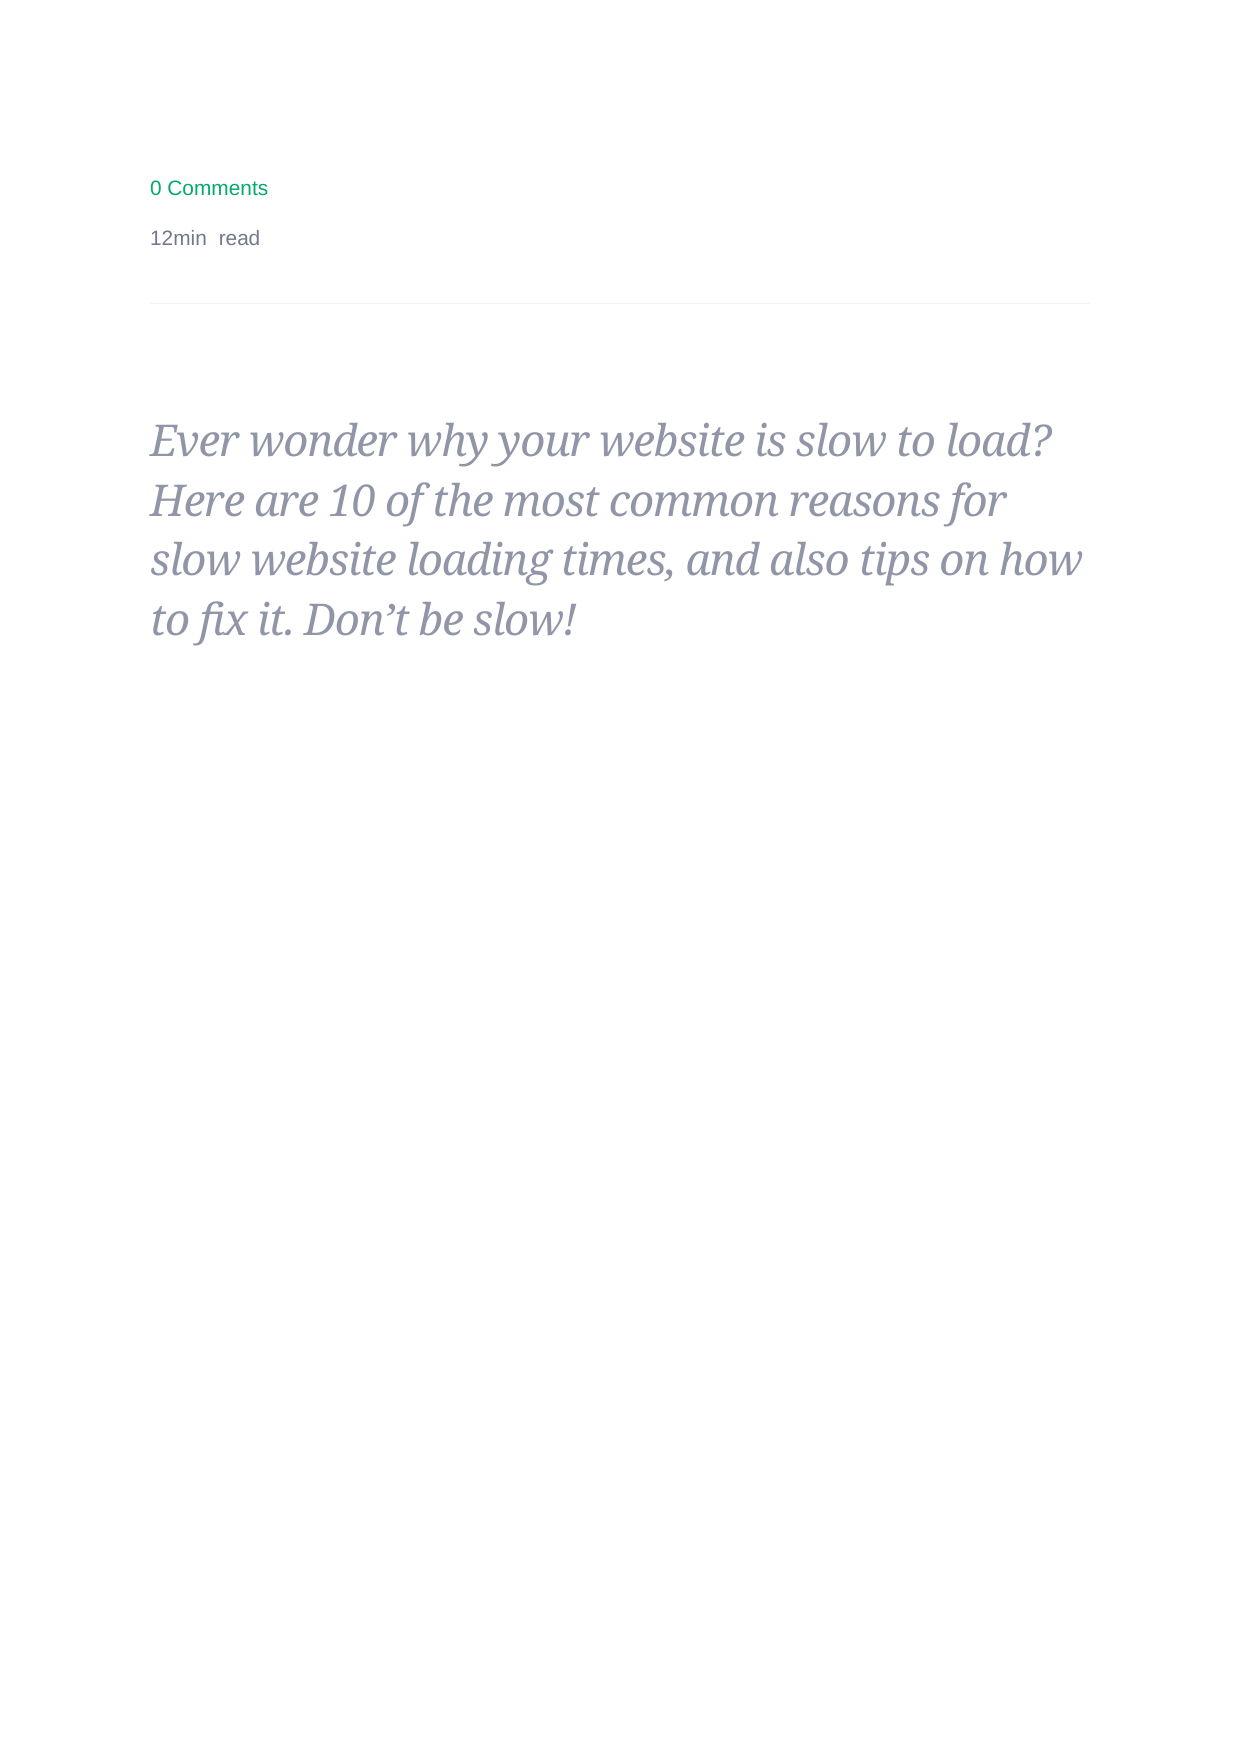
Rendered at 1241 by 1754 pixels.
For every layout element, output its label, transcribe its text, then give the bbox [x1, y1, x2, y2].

text 0 Comments [150, 175, 1090, 200]
text Ever wonder why your website is slow to load? Here are 10 of the most common reasons for slow website loading times, and also tips on how to fix it. Don’t be slow! [150, 409, 1090, 648]
text 12min read [150, 225, 1090, 250]
